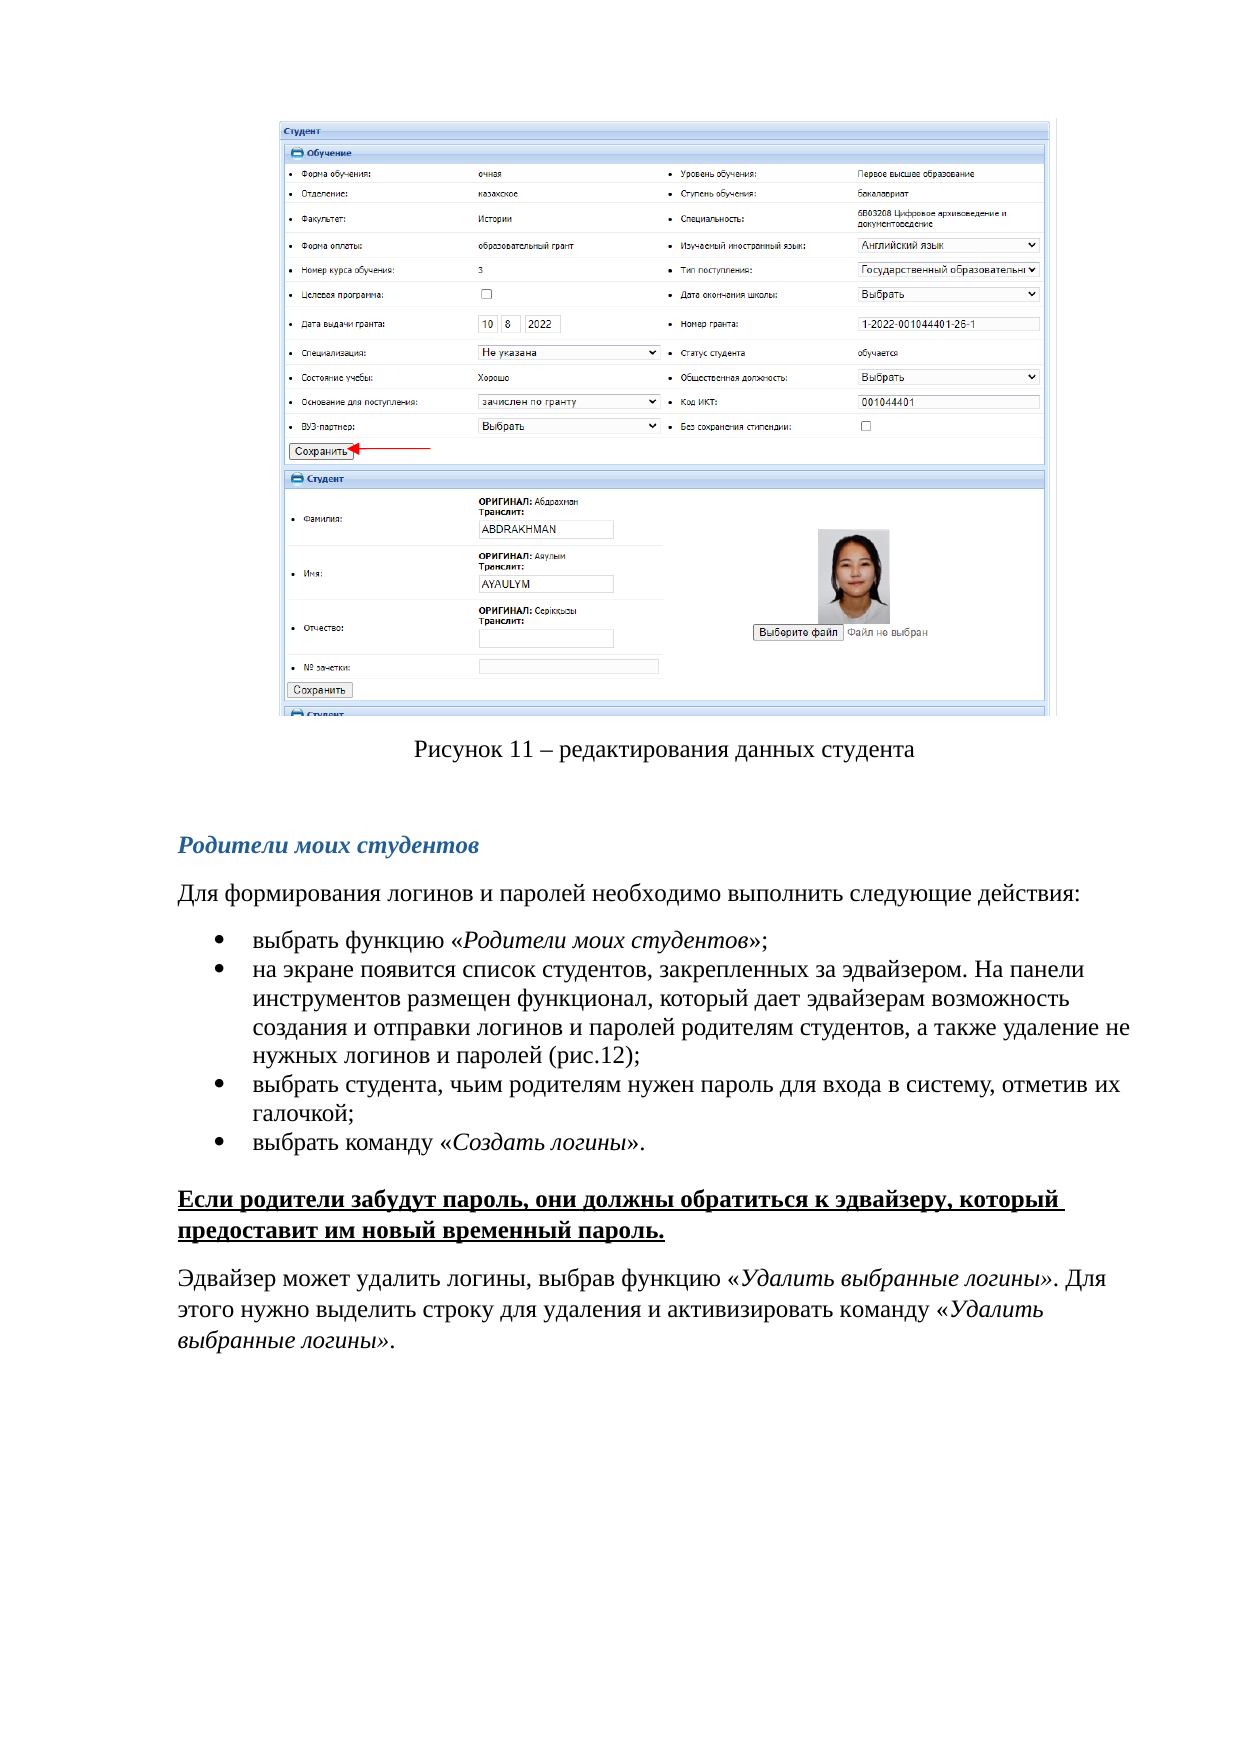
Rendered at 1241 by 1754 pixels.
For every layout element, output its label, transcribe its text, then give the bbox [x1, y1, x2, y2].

text Если родители забудут пароль, они должны обратиться к эдвайзеру, который предоставит им новый временный пароль. [177, 1184, 1152, 1244]
picture [272, 118, 1057, 716]
text Рисунок 11 – редактирования данных студента [177, 734, 1152, 763]
list выбрать студента, чьим родителям нужен пароль для входа в систему, отметив их галочкой; [215, 1069, 1152, 1127]
text Родители моих студентов [177, 830, 1152, 859]
list выбрать функцию «Родители моих студентов»; [215, 925, 1152, 954]
list на экране появится список студентов, закрепленных за эдвайзером. На панели инструментов размещен функционал, который дает эдвайзерам возможность создания и отправки логинов и паролей родителям студентов, а также удаление не нужных логинов и паролей (рис.12); [215, 954, 1152, 1069]
list выбрать команду «Создать логины». [215, 1127, 1152, 1155]
text Эдвайзер может удалить логины, выбрав функцию «Удалить выбранные логины». Для этого нужно выделить строку для удаления и активизировать команду «Удалить выбранные логины». [177, 1263, 1152, 1354]
text Для формирования логинов и паролей необходимо выполнить следующие действия: [177, 878, 1152, 906]
